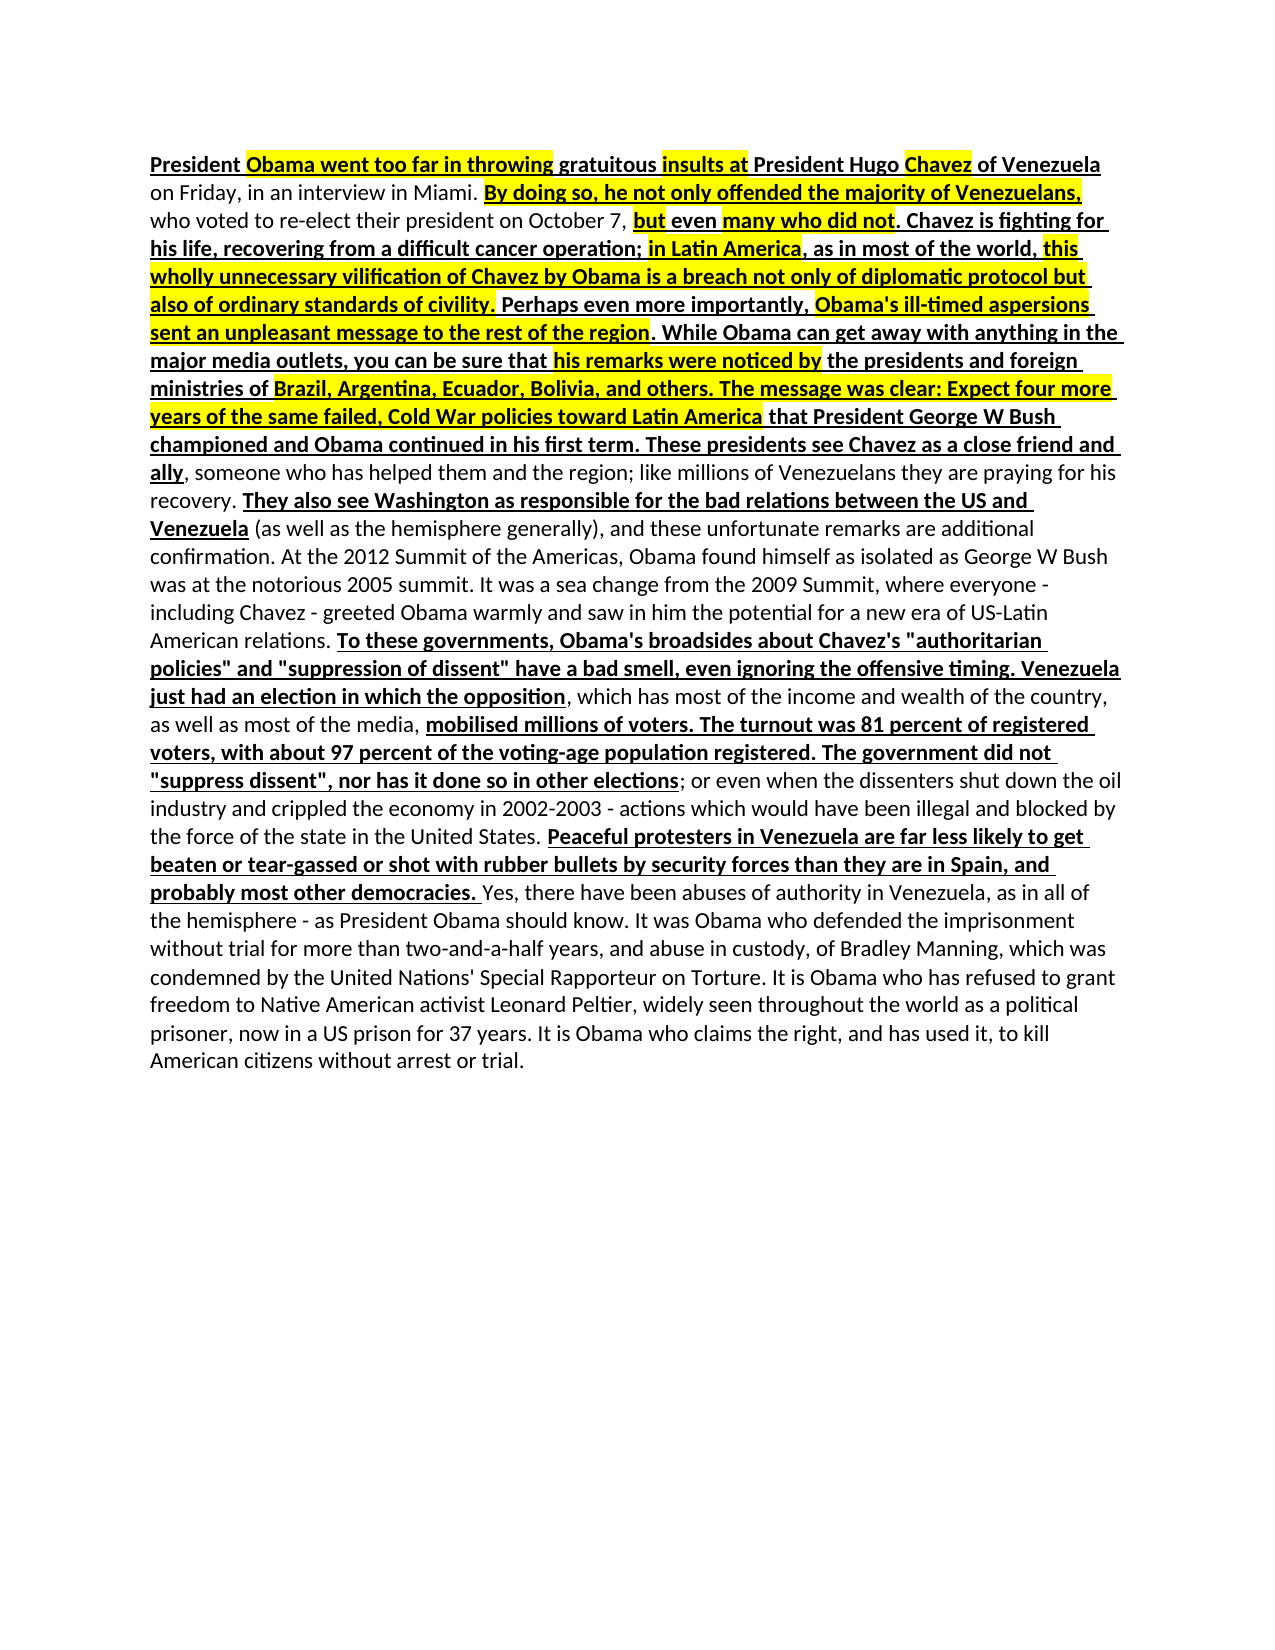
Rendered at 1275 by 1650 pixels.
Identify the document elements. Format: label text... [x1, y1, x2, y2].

text President Obama went too far in throwing gratuitous insults at President Hugo Chavez of Venezuela on Friday, in an interview in Miami. By doing so, he not only offended the majority of Venezuelans, who voted to re-elect their president on October 7, but even many who did not. Chavez is fighting for his life, recovering from a difficult cancer operation; in Latin America, as in most of the world, this wholly unnecessary vilification of Chavez by Obama is a breach not only of diplomatic protocol but also of ordinary standards of civility. Perhaps even more importantly, Obama's ill-timed aspersions sent an unpleasant message to the rest of the region. While Obama can get away with anything in the major media outlets, you can be sure that his remarks were noticed by the presidents and foreign ministries of Brazil, Argentina, Ecuador, Bolivia, and others. The message was clear: Expect four more years of the same failed, Cold War policies toward Latin America that President George W Bush championed and Obama continued in his first term. These presidents see Chavez as a close friend and ally, someone who has helped them and the region; like millions of Venezuelans they are praying for his recovery. They also see Washington as responsible for the bad relations between the US and Venezuela (as well as the hemisphere generally), and these unfortunate remarks are additional confirmation. At the 2012 Summit of the Americas, Obama found himself as isolated as George W Bush was at the notorious 2005 summit. It was a sea change from the 2009 Summit, where everyone - including Chavez - greeted Obama warmly and saw in him the potential for a new era of US-Latin American relations. To these governments, Obama's broadsides about Chavez's "authoritarian policies" and "suppression of dissent" have a bad smell, even ignoring the offensive timing. Venezuela just had an election in which the opposition, which has most of the income and wealth of the country, as well as most of the media, mobilised millions of voters. The turnout was 81 percent of registered voters, with about 97 percent of the voting-age population registered. The government did not "suppress dissent", nor has it done so in other elections; or even when the dissenters shut down the oil industry and crippled the economy in 2002-2003 - actions which would have been illegal and blocked by the force of the state in the United States. Peaceful protesters in Venezuela are far less likely to get beaten or tear-gassed or shot with rubber bullets by security forces than they are in Spain, and probably most other democracies. Yes, there have been abuses of authority in Venezuela, as in all of the hemisphere - as President Obama should know. It was Obama who defended the imprisonment without trial for more than two-and-a-half years, and abuse in custody, of Bradley Manning, which was condemned by the United Nations' Special Rapporteur on Torture. It is Obama who has refused to grant freedom to Native American activist Leonard Peltier, widely seen throughout the world as a political prisoner, now in a US prison for 37 years. It is Obama who claims the right, and has used it, to kill American citizens without arrest or trial. [150, 150, 1125, 1075]
